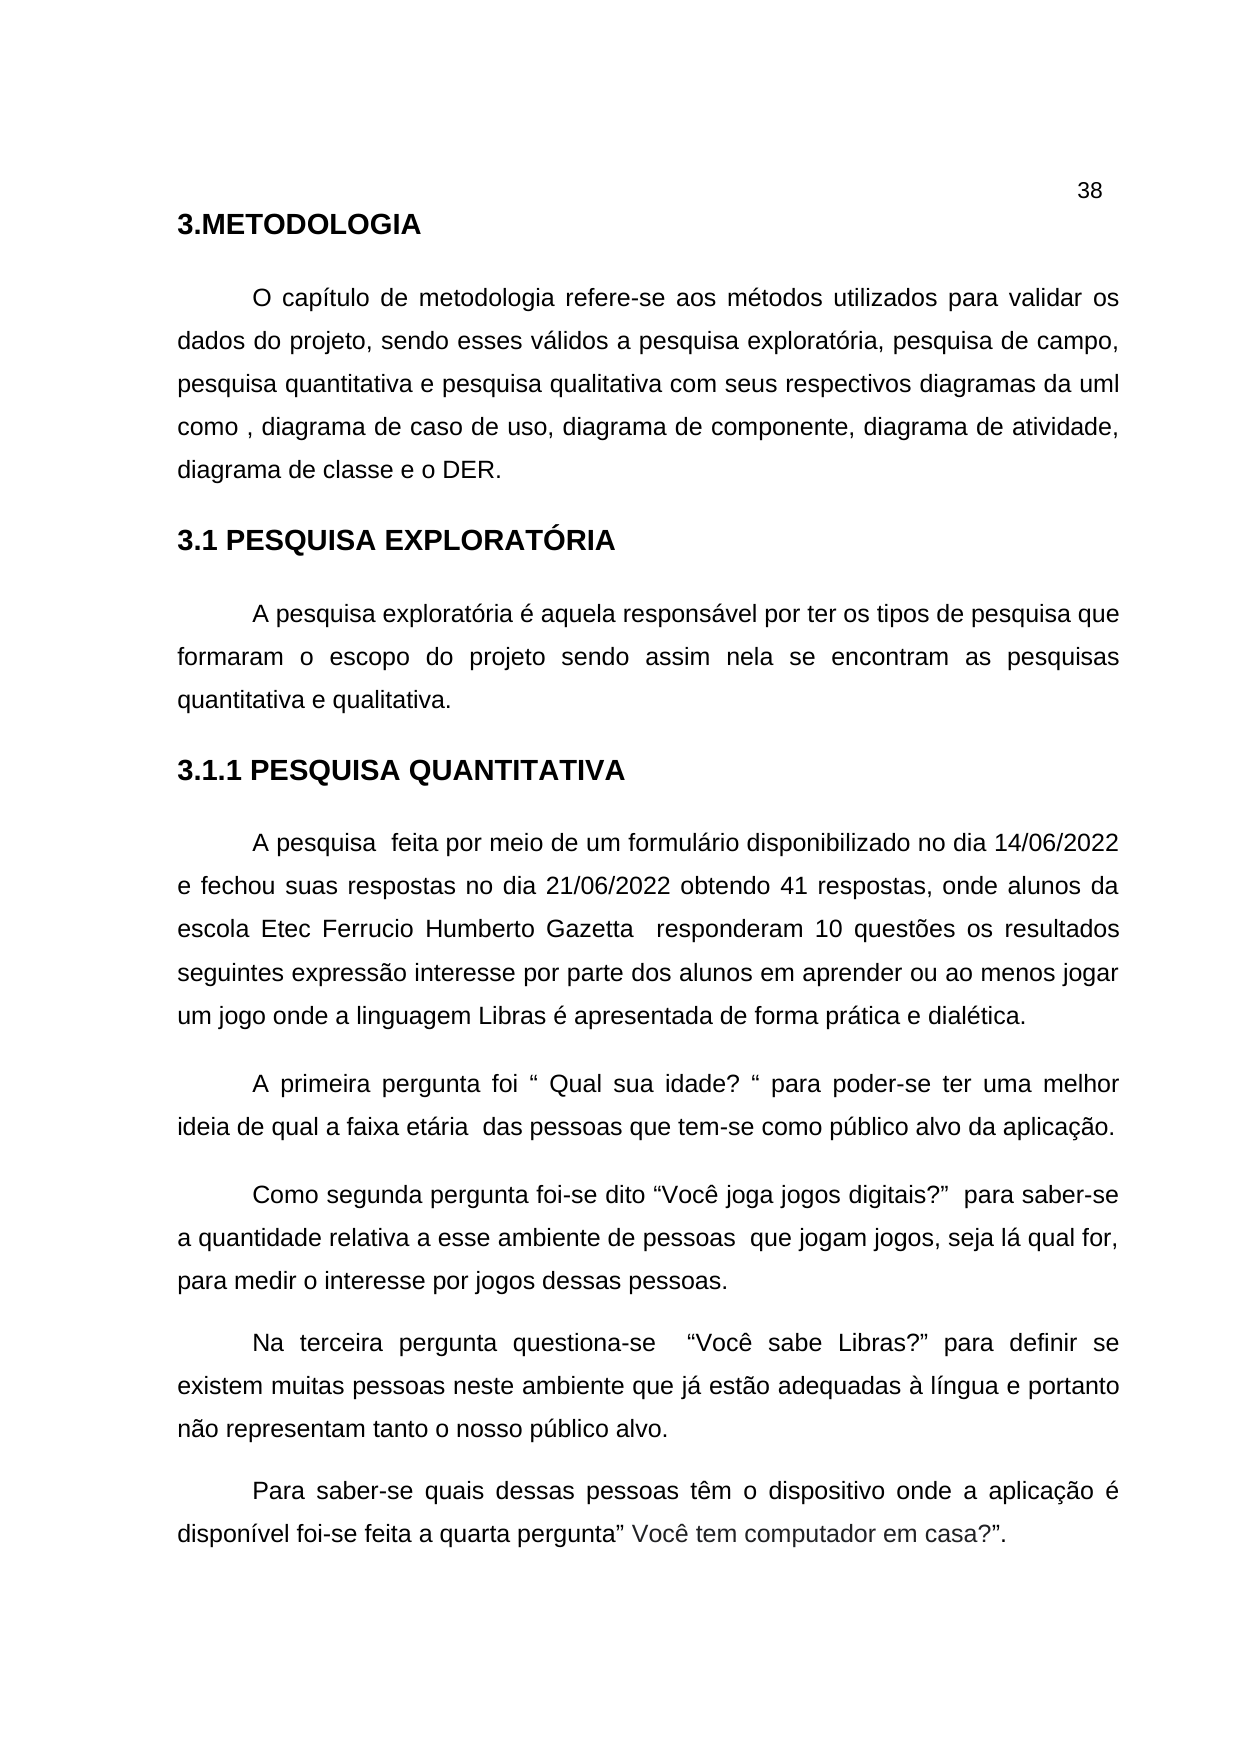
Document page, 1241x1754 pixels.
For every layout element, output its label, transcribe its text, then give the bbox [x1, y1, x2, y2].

text 3.1.1 PESQUISA QUANTITATIVA [177, 753, 1121, 786]
text O capítulo de metodologia refere-se aos métodos utilizados para validar os dados do projeto, sendo esses válidos a pesquisa exploratória, pesquisa de campo, pesquisa quantitativa e pesquisa qualitativa com seus respectivos diagramas da uml como , diagrama de caso de uso, diagrama de componente, diagrama de atividade, diagrama de classe e o DER. [177, 283, 1121, 484]
text Para saber-se quais dessas pessoas têm o dispositivo onde a aplicação é disponível foi-se feita a quarta pergunta” Você tem computador em casa?”. [177, 1476, 1121, 1548]
text A primeira pergunta foi “ Qual sua idade? “ para poder-se ter uma melhor ideia de qual a faixa etária das pessoas que tem-se como público alvo da aplicação. [177, 1069, 1121, 1141]
text Na terceira pergunta questiona-se “Você sabe Libras?” para definir se existem muitas pessoas neste ambiente que já estão adequadas à língua e portanto não representam tanto o nosso público alvo. [177, 1328, 1121, 1443]
text A pesquisa feita por meio de um formulário disponibilizado no dia 14/06/2022 e fechou suas respostas no dia 21/06/2022 obtendo 41 respostas, onde alunos da escola Etec Ferrucio Humberto Gazetta responderam 10 questões os resultados seguintes expressão interesse por parte dos alunos em aprender ou ao menos jogar um jogo onde a linguagem Libras é apresentada de forma prática e dialética. [177, 828, 1121, 1029]
text A pesquisa exploratória é aquela responsável por ter os tipos de pesquisa que formaram o escopo do projeto sendo assim nela se encontram as pesquisas quantitativa e qualitativa. [177, 598, 1121, 713]
text 3.1 PESQUISA EXPLORATÓRIA [177, 523, 1121, 557]
text 3.METODOLOGIA [177, 207, 1121, 241]
text Como segunda pergunta foi-se dito “Você joga jogos digitais?” para saber-se a quantidade relativa a esse ambiente de pessoas que jogam jogos, seja lá qual for, para medir o interesse por jogos dessas pessoas. [177, 1180, 1121, 1295]
